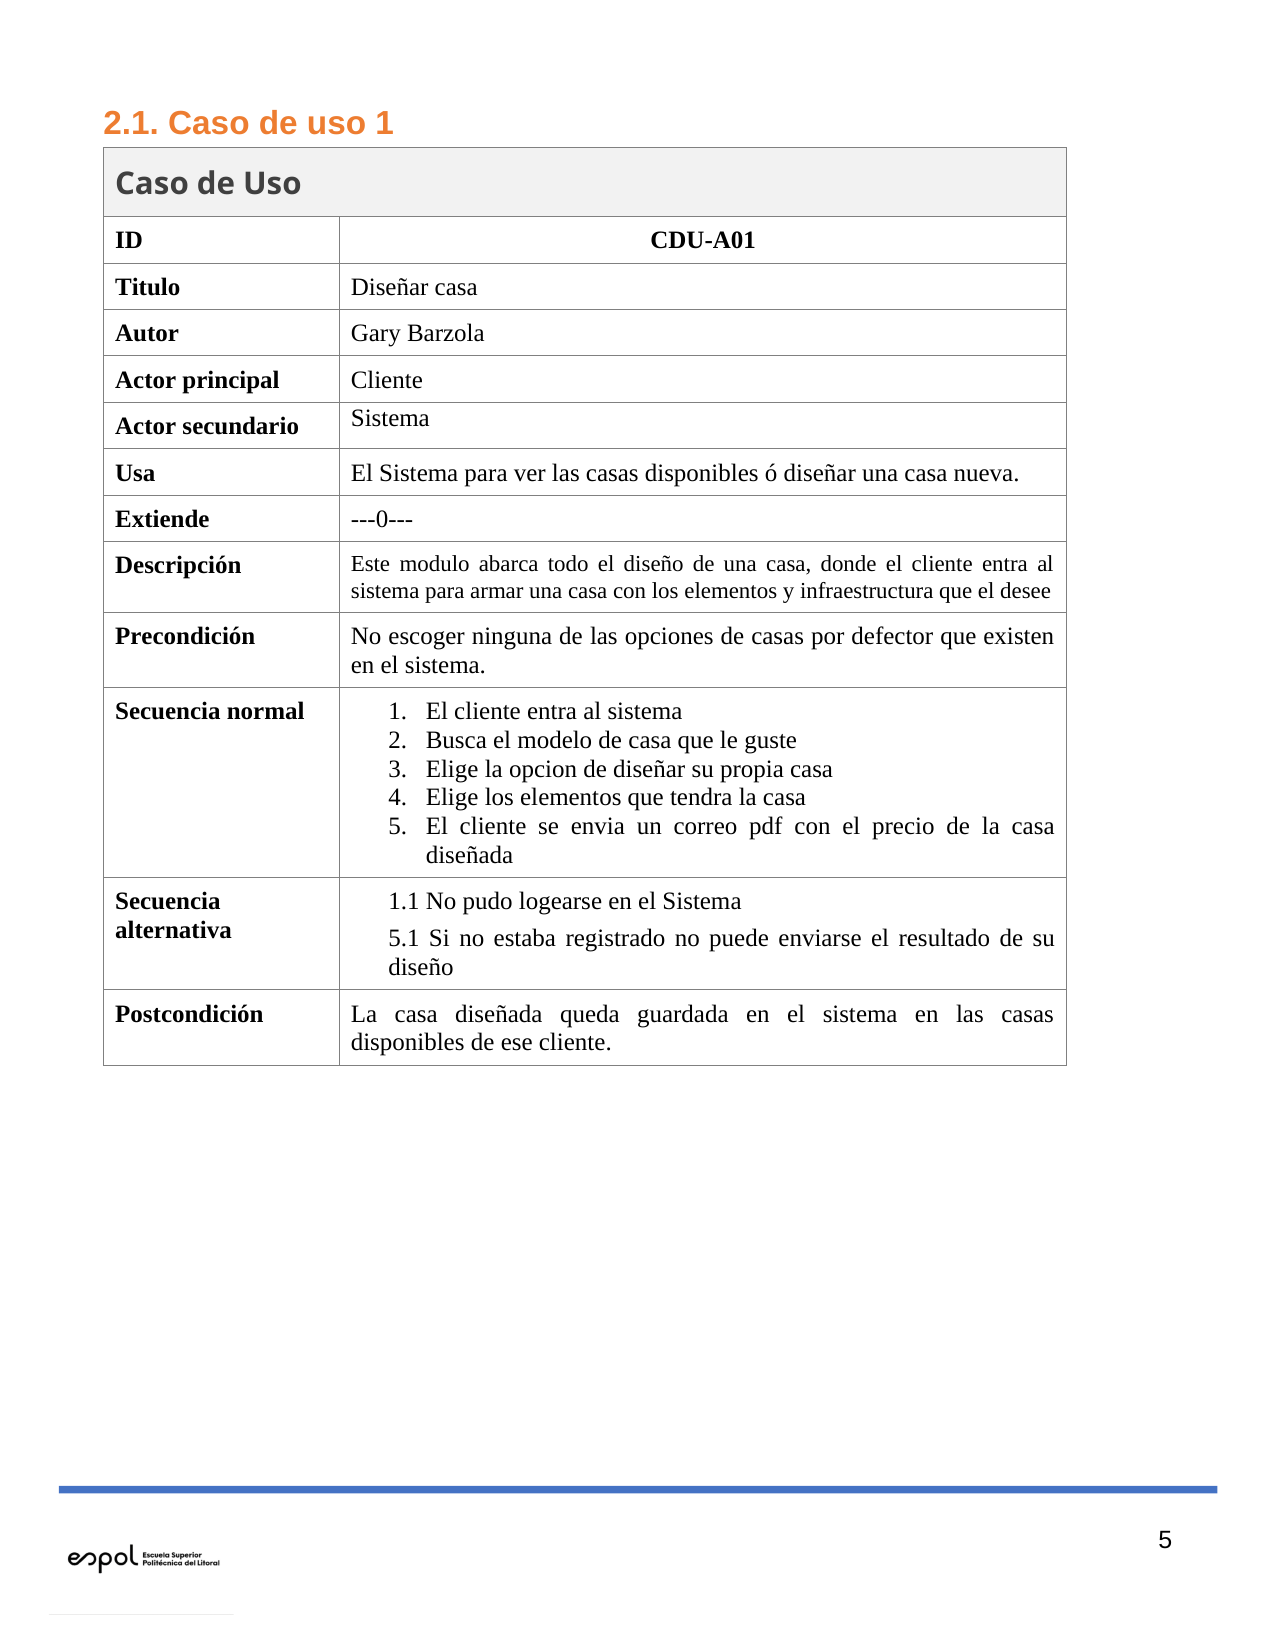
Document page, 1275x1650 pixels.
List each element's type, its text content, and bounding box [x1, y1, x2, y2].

table_cell Diseñar casa [340, 264, 1066, 309]
table_cell Autor [104, 310, 339, 355]
table_cell CDU-A01 [340, 217, 1066, 262]
table_cell Cliente [340, 356, 1066, 402]
table_cell Secuencia normal [104, 688, 339, 877]
table_cell No escoger ninguna de las opciones de casas por defector que existen en el sistema. [340, 613, 1066, 687]
table_cell Precondición [104, 613, 339, 687]
table_cell Gary Barzola [340, 310, 1066, 355]
table_cell El Sistema para ver las casas disponibles ó diseñar una casa nueva. [340, 449, 1066, 495]
table_cell ID [104, 217, 339, 262]
picture [48, 1511, 234, 1615]
table_cell No pudo logearse en el Sistema 5.1 Si no estaba registrado no puede enviarse el resultado de su diseño [340, 878, 1066, 989]
table_cell Extiende [104, 496, 339, 541]
table_cell Este modulo abarca todo el diseño de una casa, donde el cliente entra al sistema para armar una casa con los elementos y infraestructura que el desee [340, 542, 1066, 612]
table_cell Actor principal [104, 356, 339, 402]
table_cell El cliente entra al sistema Busca el modelo de casa que le guste Elige la opcion de diseñar su propia casa Elige los elementos que tendra la casa El cliente se envia un correo pdf con el precio de la casa diseñada [340, 688, 1066, 877]
table_cell Actor secundario [104, 403, 339, 448]
table_cell Sistema [340, 403, 1066, 448]
table_cell La casa diseñada queda guardada en el sistema en las casas disponibles de ese cliente. [340, 990, 1066, 1064]
table_cell Secuencia alternativa [104, 878, 339, 989]
table_cell Descripción [104, 542, 339, 612]
table_cell Postcondición [104, 990, 339, 1064]
text 2.1. Caso de uso 1 [103, 103, 1172, 142]
table_cell Titulo [104, 264, 339, 309]
table_header Caso de Uso [104, 148, 1066, 216]
table_cell Usa [104, 449, 339, 495]
table_cell ---0--- [340, 496, 1066, 541]
